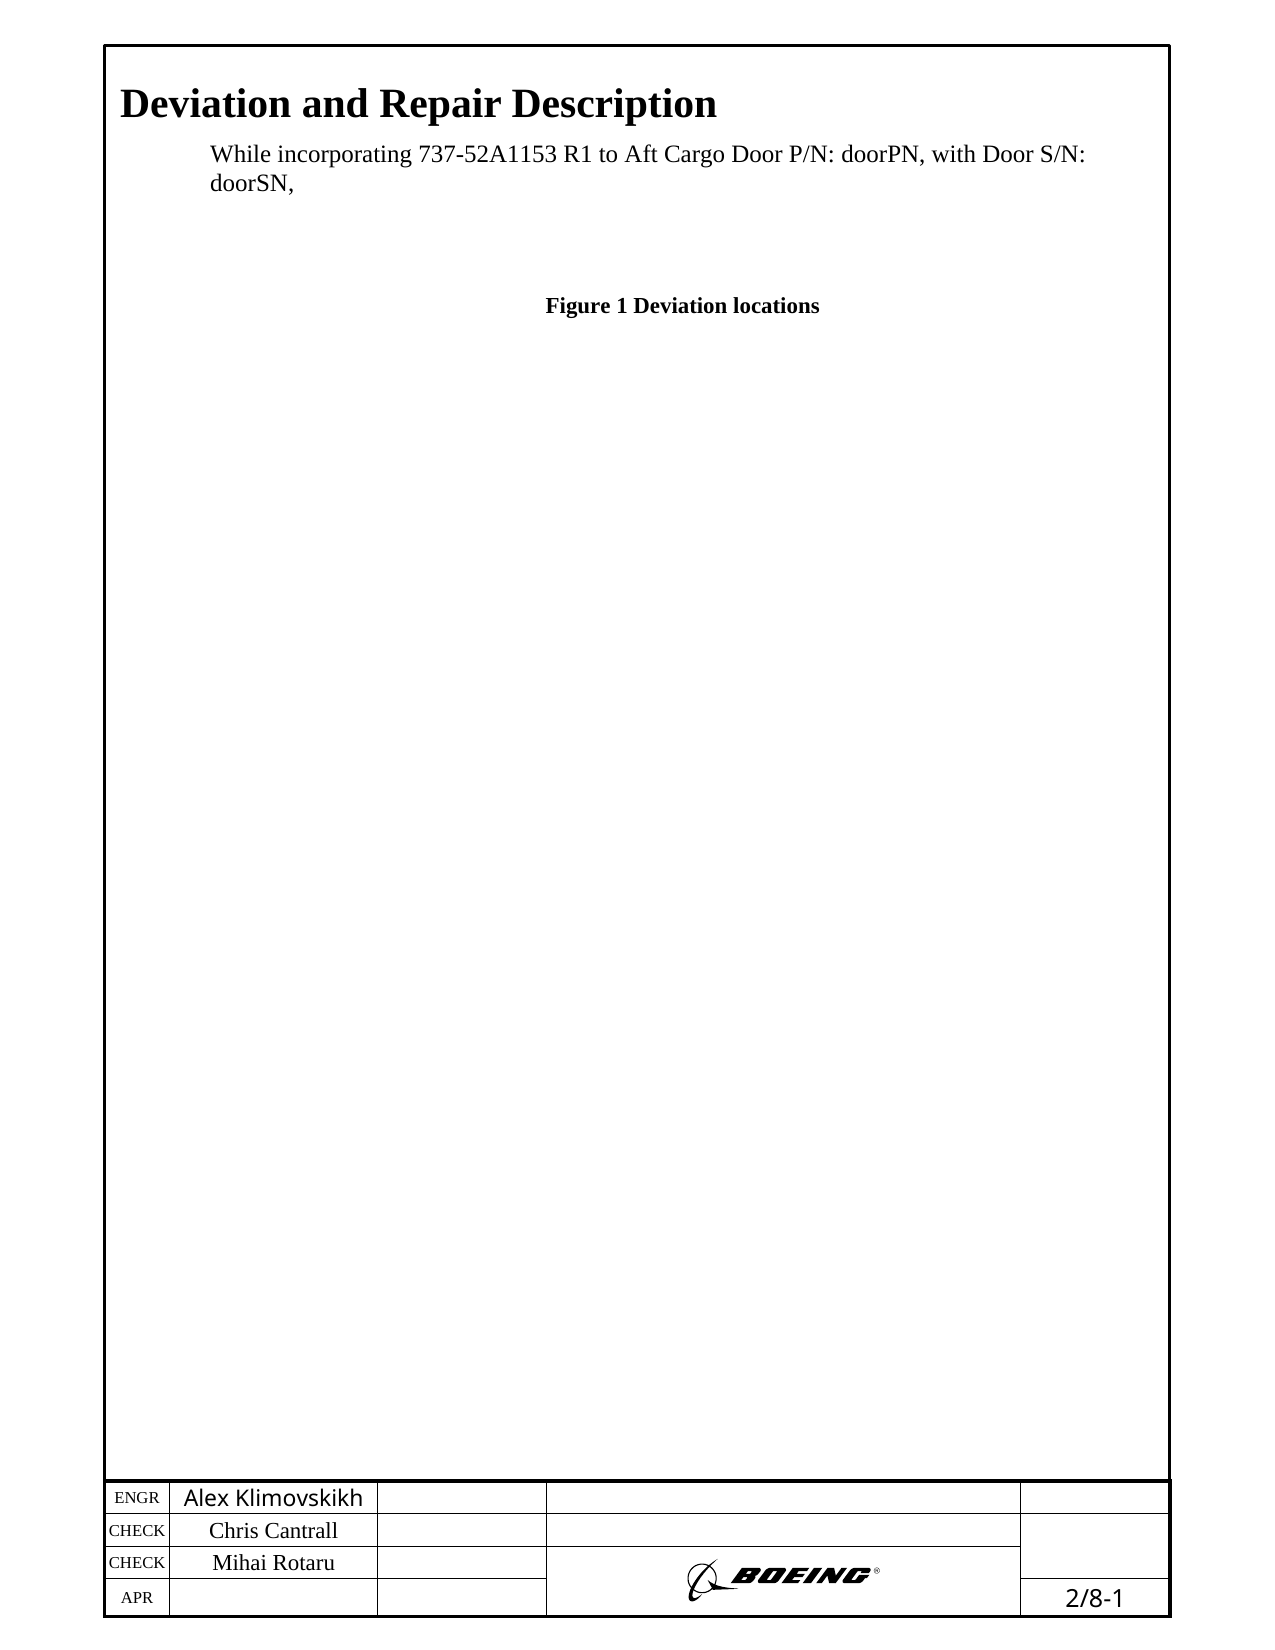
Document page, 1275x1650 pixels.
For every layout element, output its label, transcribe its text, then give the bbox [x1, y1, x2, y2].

text While incorporating 737-52A1153 R1 to Aft Cargo Door P/N: doorPN, with Door S/N: doorSN, [210, 139, 1155, 197]
subtitle Deviation and Repair Description [120, 79, 1155, 127]
